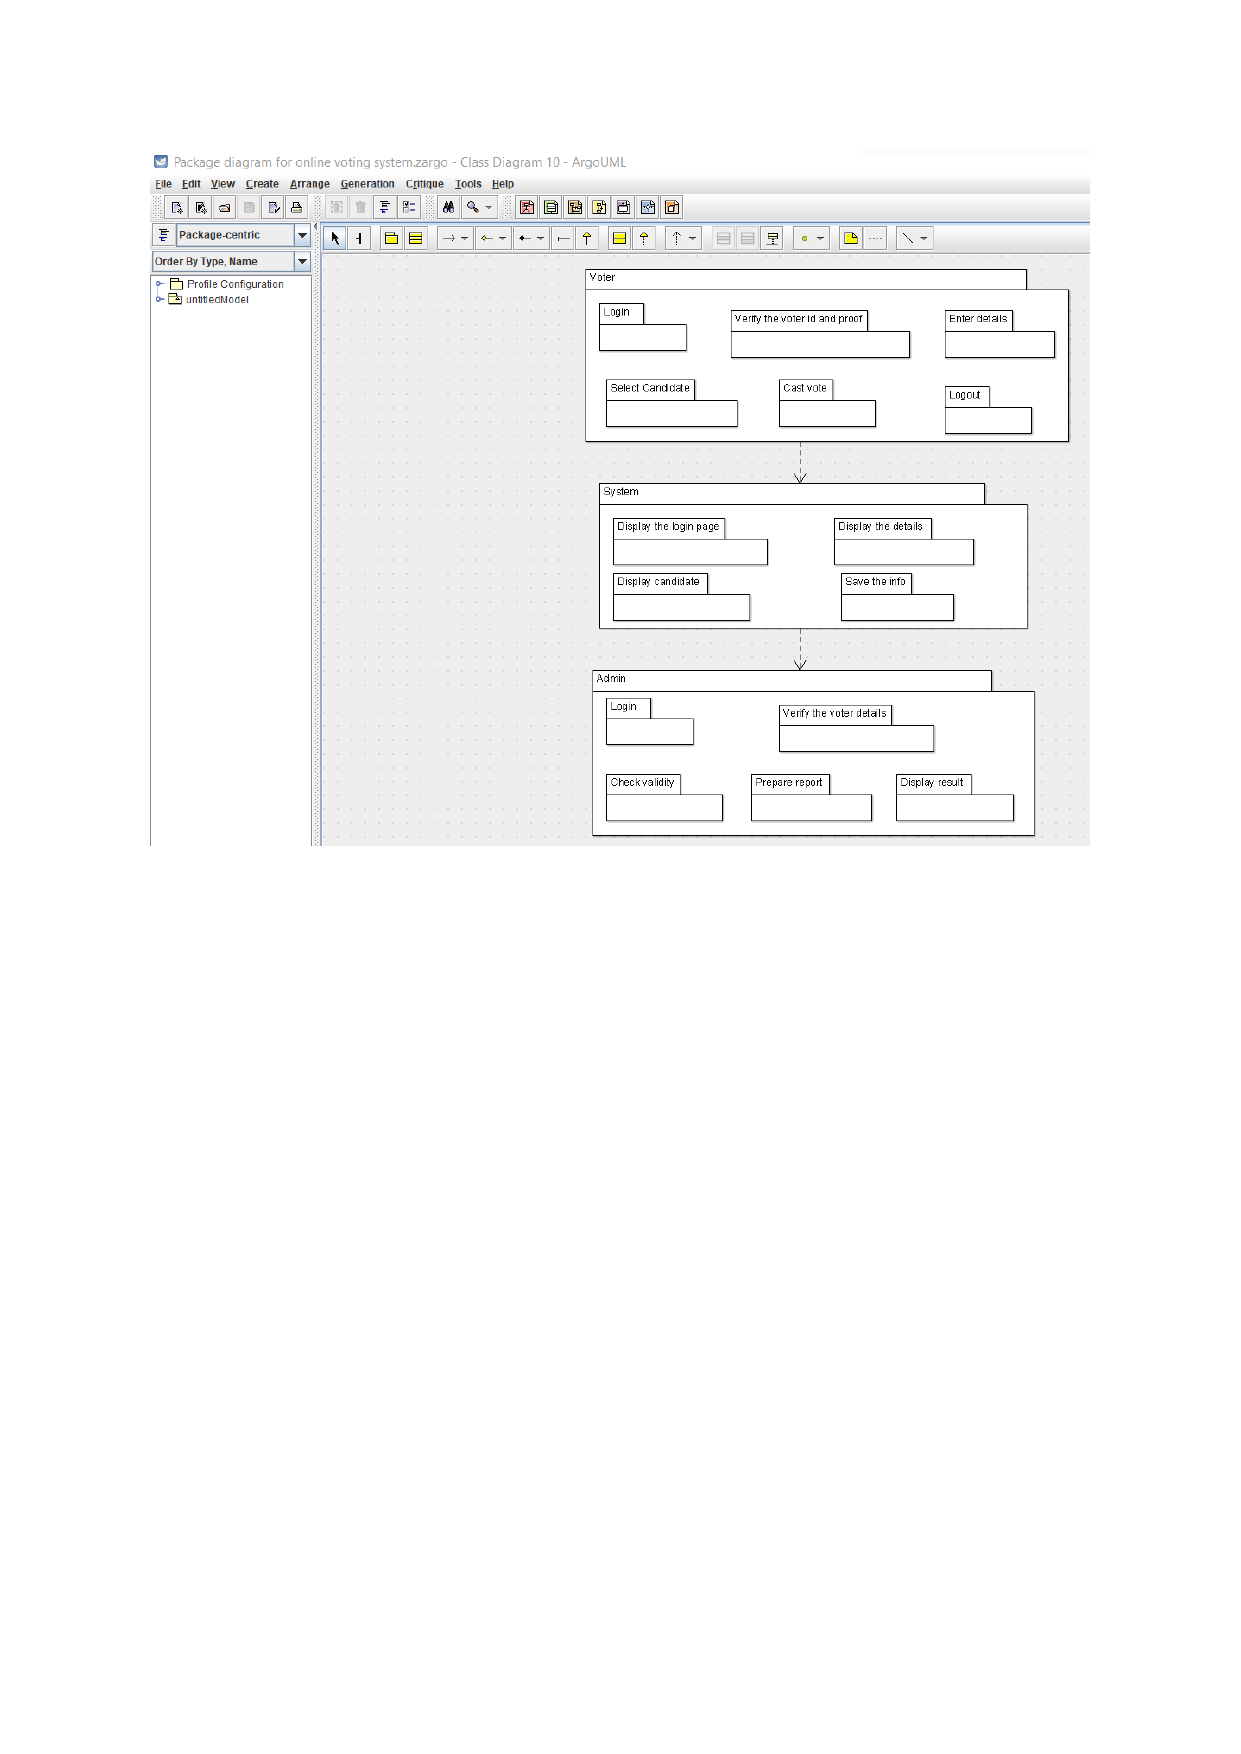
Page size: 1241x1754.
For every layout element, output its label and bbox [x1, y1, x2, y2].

picture [150, 150, 1091, 846]
